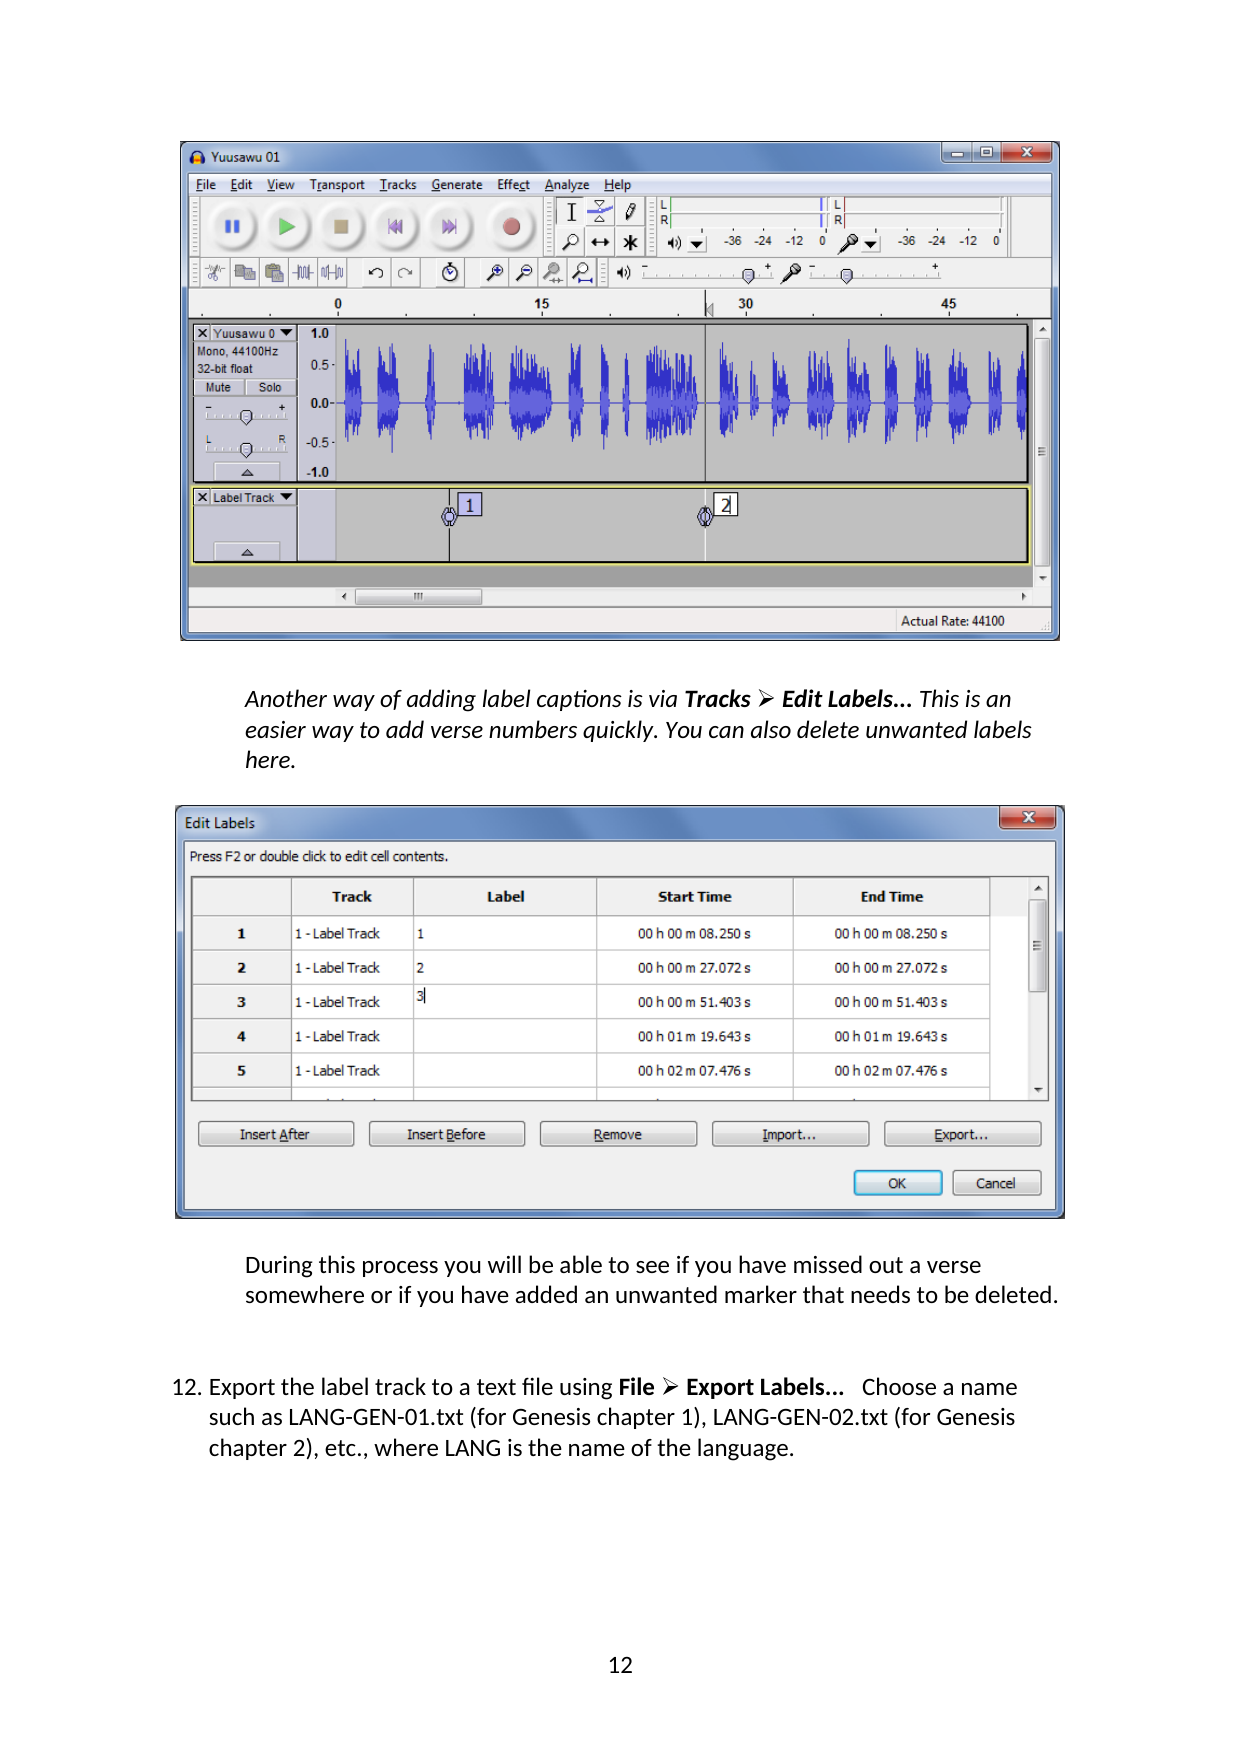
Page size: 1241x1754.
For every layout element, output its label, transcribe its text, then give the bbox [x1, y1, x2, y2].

list Export the label track to a text file using File Export Labels... Choose a name such as LANG-GEN-01.txt (for Genesis chapter 1), LANG-GEN-02.txt (for Genesis chapter 2), etc., where LANG is the name of the language. [171, 1371, 1069, 1462]
picture [180, 141, 1060, 641]
text Another way of adding label captions is via Tracks Edit Labels... This is an easier way to add verse numbers quickly. You can also delete unwanted labels here. [245, 683, 1069, 806]
picture [175, 805, 1065, 1219]
text During this process you will be able to see if you have missed out a verse somewhere or if you have added an unwanted marker that needs to be deleted. [245, 1249, 1069, 1310]
